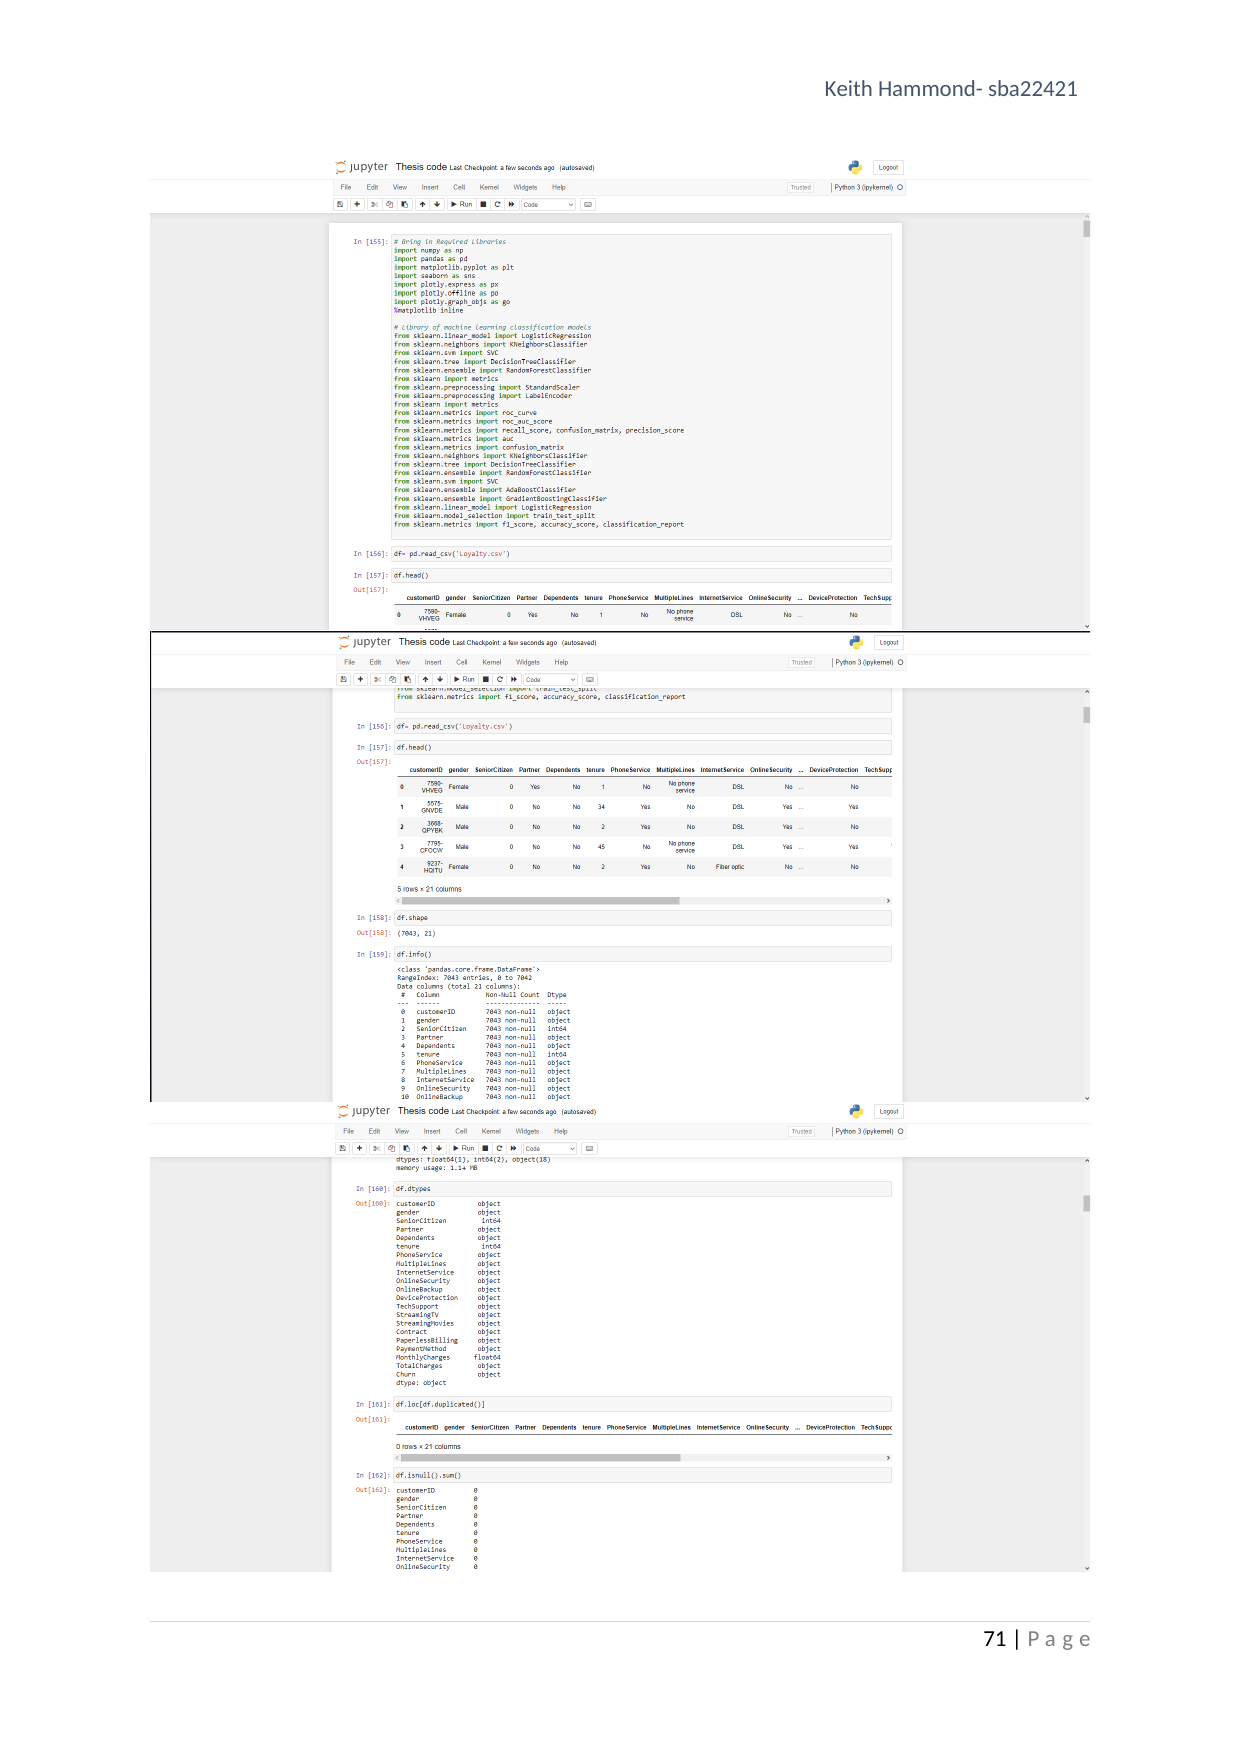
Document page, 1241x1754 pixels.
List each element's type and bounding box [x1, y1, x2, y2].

picture [150, 631, 1091, 1102]
picture [150, 1103, 1091, 1572]
picture [150, 157, 1091, 630]
